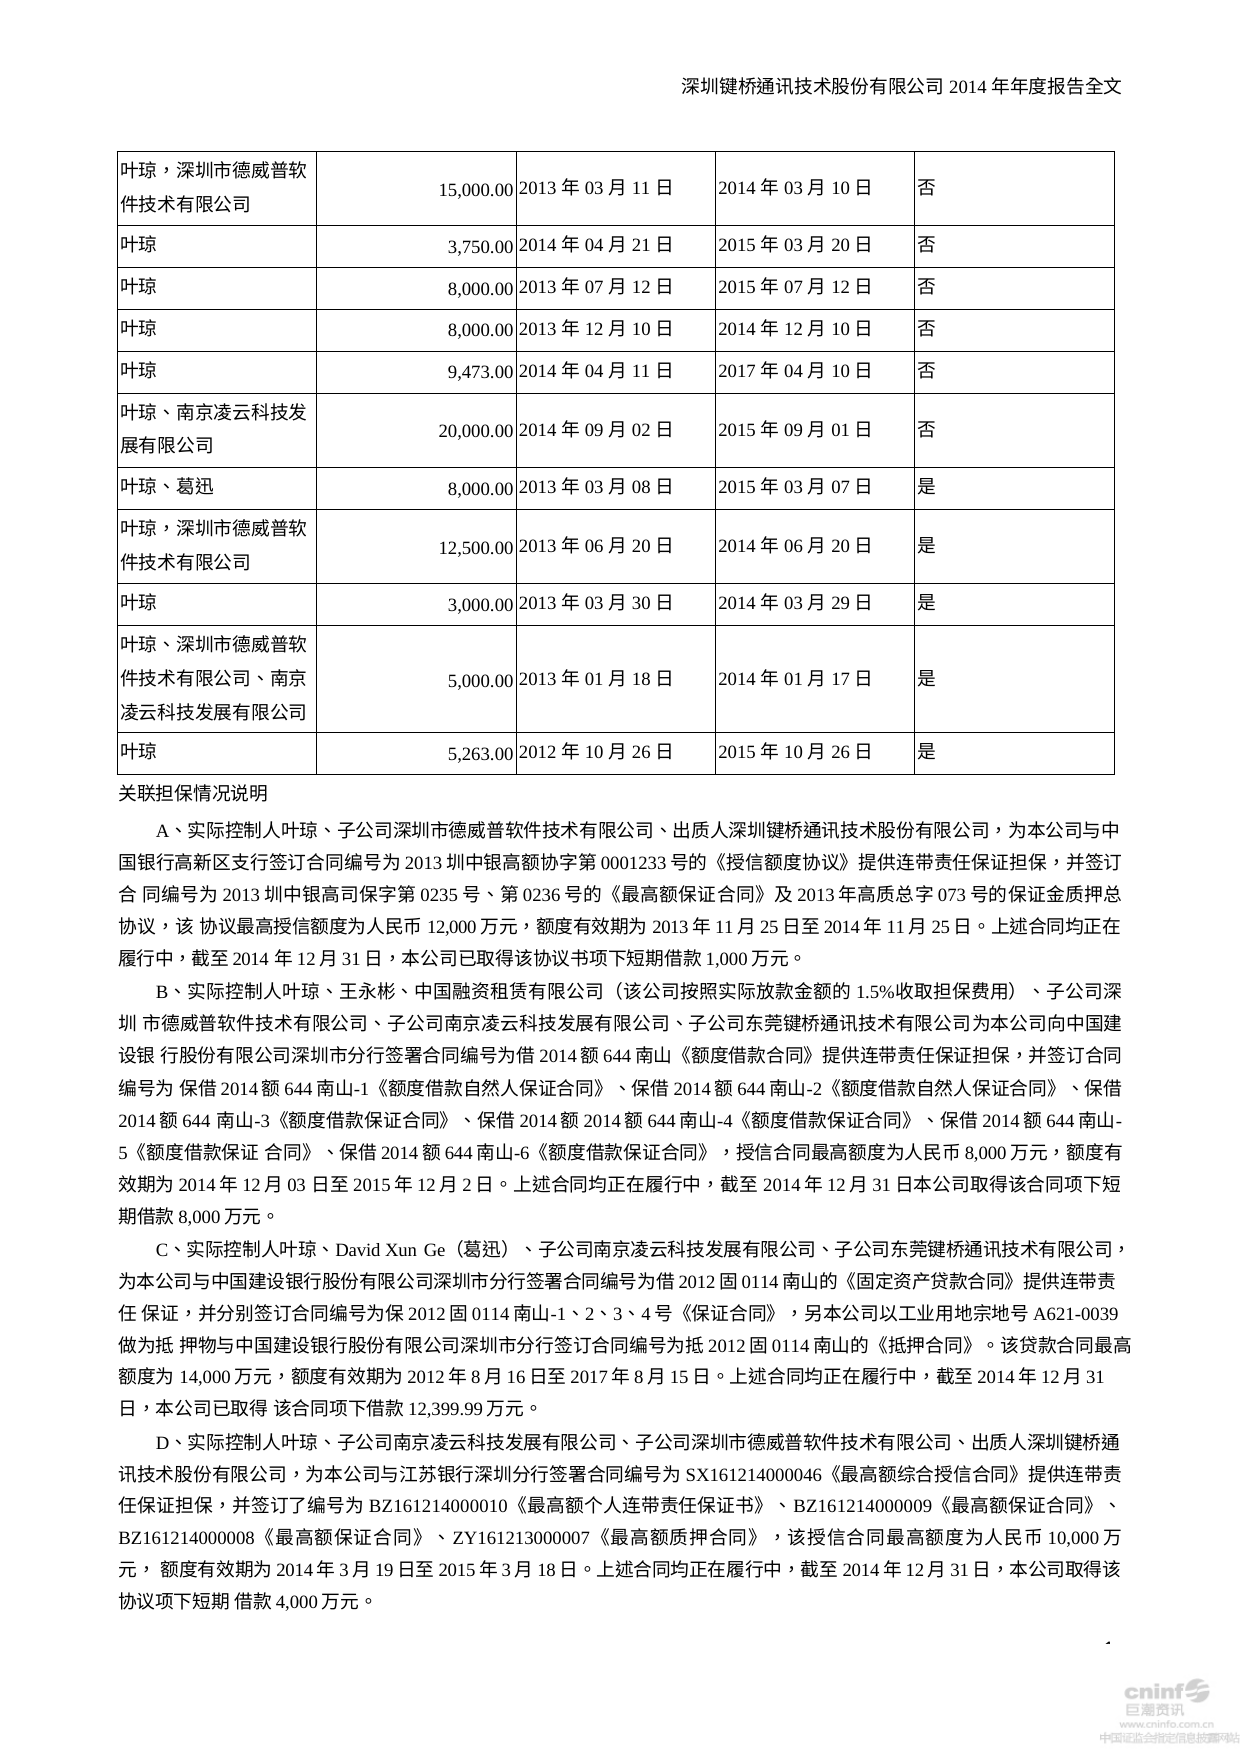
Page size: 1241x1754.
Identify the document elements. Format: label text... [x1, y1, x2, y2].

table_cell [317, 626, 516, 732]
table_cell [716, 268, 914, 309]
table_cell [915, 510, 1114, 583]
text A、实际控制人叶琼、子公司深圳市德威普软件技术有限公司、出质人深圳键桥通讯技术股份有限公司，为本公司与中 国银行高新区支行签订合同编号为2013圳中银高额协字第0001233号的《授信额度协议》提供连带责任保证担保，并签订合 同编号为2013圳中银高司保字第0235号、第0236号的《最高额保证合同》及2013年高质总字073号的保证金质押总协议，该 协议最高授信额度为人民币12,000万元，额度有效期为2013年11月25日至2014年11月25日。上述合同均正在履行中，截至2014 年12月31日，本公司已取得该协议书项下短期借款1,000万元。 [118, 818, 1122, 971]
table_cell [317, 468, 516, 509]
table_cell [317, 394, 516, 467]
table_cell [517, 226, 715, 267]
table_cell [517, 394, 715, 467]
text B、实际控制人叶琼、王永彬、中国融资租赁有限公司（该公司按照实际放款金额的1.5%收取担保费用）、子公司深圳 市德威普软件技术有限公司、子公司南京凌云科技发展有限公司、子公司东莞键桥通讯技术有限公司为本公司向中国建设银 行股份有限公司深圳市分行签署合同编号为借2014额644南山《额度借款合同》提供连带责任保证担保，并签订合同编号为 保借2014额644南山-1《额度借款自然人保证合同》、保借2014额644南山-2《额度借款自然人保证合同》、保借2014额644 南山-3《额度借款保证合同》、保借2014额2014额644南山-4《额度借款保证合同》、保借2014额644南山-5《额度借款保证 合同》、保借2014额644南山-6《额度借款保证合同》，授信合同最高额度为人民币8,000万元，额度有效期为2014年12月03 日至2015年12月2日。上述合同均正在履行中，截至2014年12月31日本公司取得该合同项下短期借款8,000万元。 [118, 978, 1123, 1229]
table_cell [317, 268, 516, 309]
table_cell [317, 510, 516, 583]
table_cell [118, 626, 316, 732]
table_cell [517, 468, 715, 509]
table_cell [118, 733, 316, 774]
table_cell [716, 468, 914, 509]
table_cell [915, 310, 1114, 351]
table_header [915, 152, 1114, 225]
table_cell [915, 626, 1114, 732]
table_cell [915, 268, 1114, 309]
text D、实际控制人叶琼、子公司南京凌云科技发展有限公司、子公司深圳市德威普软件技术有限公司、出质人深圳键桥通 讯技术股份有限公司，为本公司与江苏银行深圳分行签署合同编号为SX161214000046《最高额综合授信合同》提供连带责 任保证担保，并签订了编号为BZ161214000010《最高额个人连带责任保证书》、BZ161214000009《最高额保证合同》、 BZ161214000008《最高额保证合同》、ZY161213000007《最高额质押合同》，该授信合同最高额度为人民币10,000万元， 额度有效期为2014年3月19日至2015年3月18日。上述合同均正在履行中，截至2014年12月31日，本公司取得该协议项下短期 借款4,000万元。 [118, 1429, 1122, 1614]
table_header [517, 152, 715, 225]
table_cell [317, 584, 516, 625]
text 关联担保情况说明 [118, 780, 1240, 806]
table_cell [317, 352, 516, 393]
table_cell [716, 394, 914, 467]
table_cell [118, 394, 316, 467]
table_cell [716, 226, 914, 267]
picture [1099, 1673, 1241, 1754]
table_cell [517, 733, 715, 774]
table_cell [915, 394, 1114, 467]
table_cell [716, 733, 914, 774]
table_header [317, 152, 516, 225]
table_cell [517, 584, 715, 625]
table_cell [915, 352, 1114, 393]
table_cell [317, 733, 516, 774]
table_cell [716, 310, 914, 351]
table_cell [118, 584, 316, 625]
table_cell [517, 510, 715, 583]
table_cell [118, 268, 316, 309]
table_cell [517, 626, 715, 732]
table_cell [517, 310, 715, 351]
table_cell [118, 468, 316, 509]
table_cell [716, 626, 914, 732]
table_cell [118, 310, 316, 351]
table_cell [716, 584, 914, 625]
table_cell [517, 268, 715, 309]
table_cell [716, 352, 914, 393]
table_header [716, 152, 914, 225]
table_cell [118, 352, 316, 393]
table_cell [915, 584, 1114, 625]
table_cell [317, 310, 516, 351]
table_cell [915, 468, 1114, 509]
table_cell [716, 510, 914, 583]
text C、实际控制人叶琼、David Xun Ge（葛迅）、子公司南京凌云科技发展有限公司、子公司东莞键桥通讯技术有限公司， 为本公司与中国建设银行股份有限公司深圳市分行签署合同编号为借2012固0114南山的《固定资产贷款合同》提供连带责任 保证，并分别签订合同编号为保2012固0114南山-1、2、3、4号《保证合同》，另本公司以工业用地宗地号A621-0039做为抵 押物与中国建设银行股份有限公司深圳市分行签订合同编号为抵2012固0114南山的《抵押合同》。该贷款合同最高额度为 14,000万元，额度有效期为2012年8月16日至2017年8月15日。上述合同均正在履行中，截至2014年12月31日，本公司已取得 该合同项下借款12,399.99万元。 [118, 1236, 1132, 1421]
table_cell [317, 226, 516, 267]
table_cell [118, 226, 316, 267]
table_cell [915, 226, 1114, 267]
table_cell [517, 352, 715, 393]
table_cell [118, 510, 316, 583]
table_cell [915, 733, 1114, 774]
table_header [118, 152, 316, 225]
